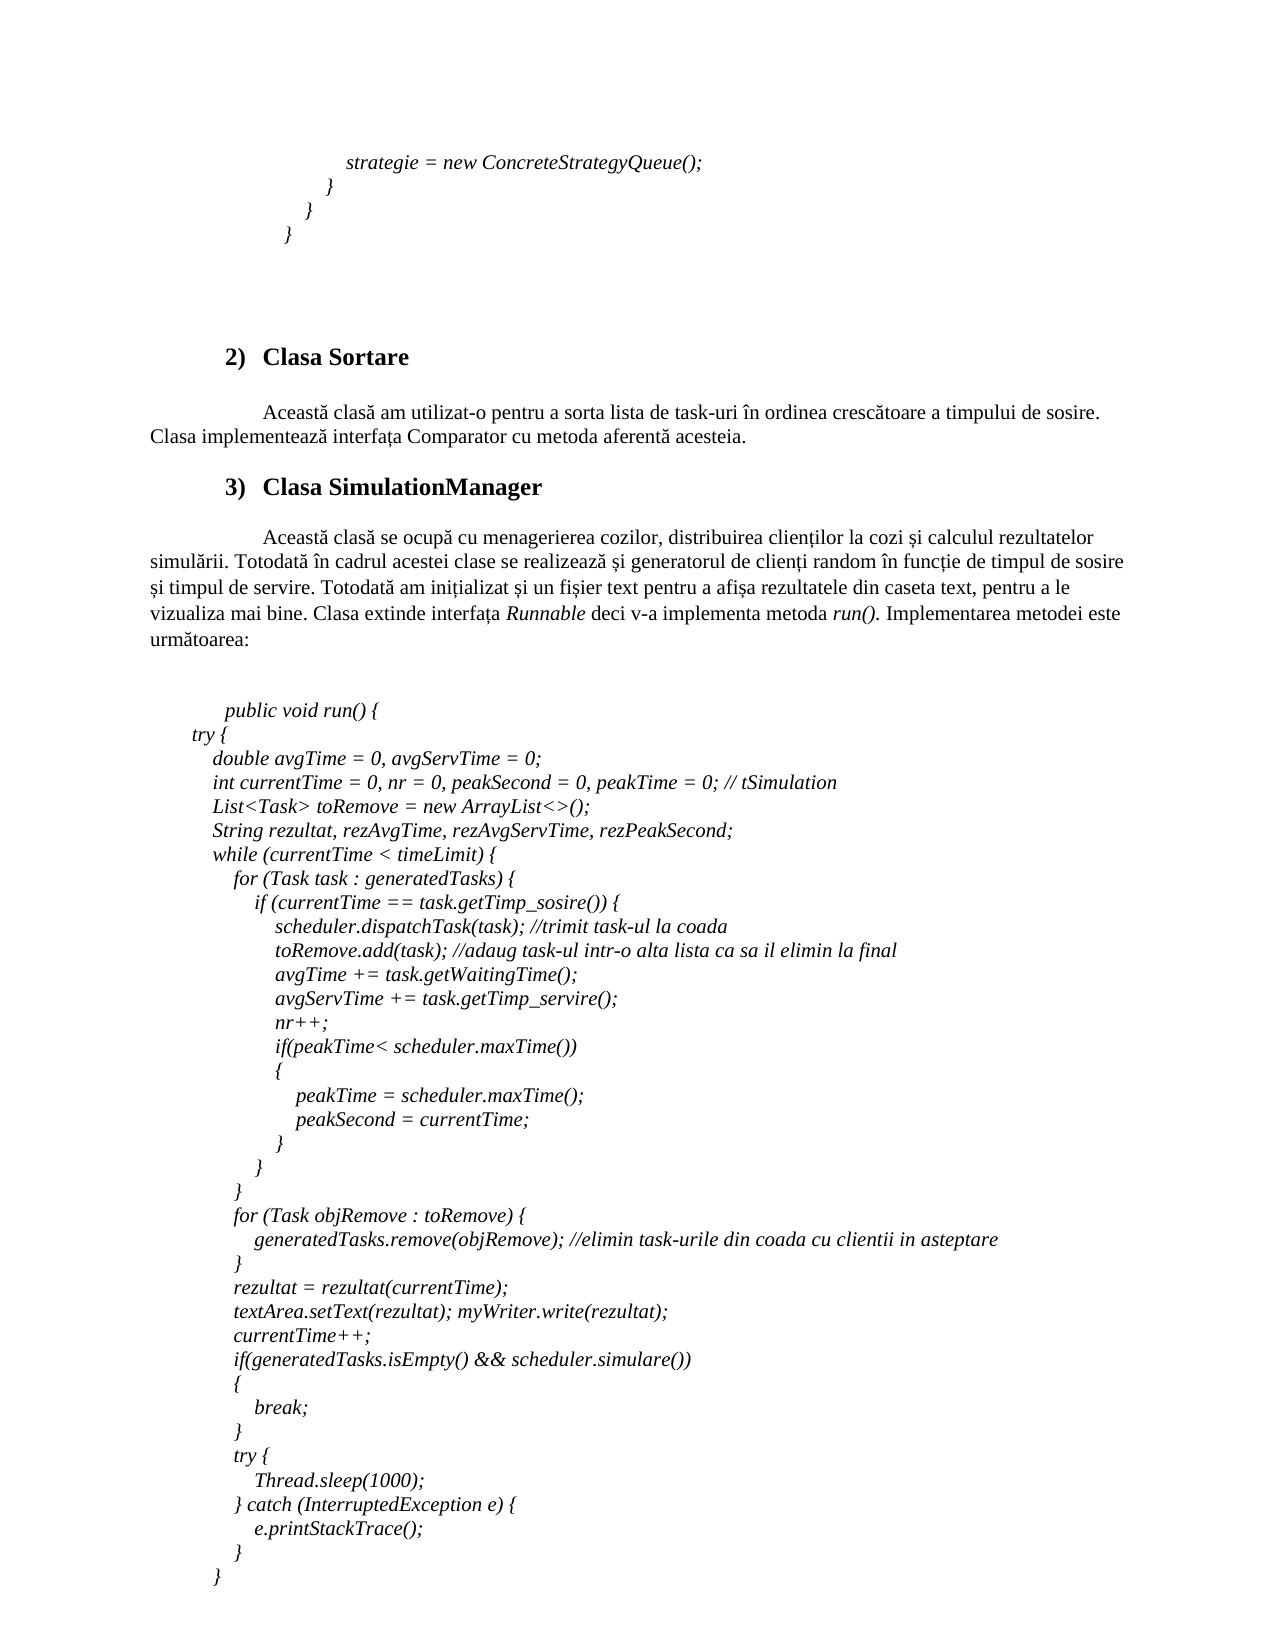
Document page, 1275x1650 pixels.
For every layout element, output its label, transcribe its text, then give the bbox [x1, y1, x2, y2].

text for (Task task : generatedTasks) { [150, 866, 1125, 890]
text } [150, 1419, 1125, 1443]
list } [262, 198, 1125, 222]
list Clasa SimulationManager [225, 472, 1125, 501]
text toRemove.add(task); //adaug task-ul intr-o alta lista ca sa il elimin la final [150, 938, 1125, 962]
text if(generatedTasks.isEmpty() && scheduler.simulare()) [150, 1347, 1125, 1371]
text nr++; [150, 1010, 1125, 1034]
text { [150, 1058, 1125, 1082]
list } [262, 174, 1125, 198]
text currentTime++; [150, 1323, 1125, 1347]
text } catch (InterruptedException e) { [150, 1492, 1125, 1516]
list strategie = new ConcreteStrategyQueue(); [262, 150, 1125, 174]
text generatedTasks.remove(objRemove); //elimin task-urile din coada cu clientii in asteptare [150, 1227, 1125, 1251]
text for (Task objRemove : toRemove) { [150, 1203, 1125, 1227]
text rezultat = rezultat(currentTime); [150, 1275, 1125, 1299]
text } [150, 1251, 1125, 1275]
text int currentTime = 0, nr = 0, peakSecond = 0, peakTime = 0; // tSimulation [150, 770, 1125, 794]
text if (currentTime == task.getTimp_sosire()) { [150, 890, 1125, 914]
text e.printStackTrace(); [150, 1516, 1125, 1540]
text simulării. Totodată în cadrul acestei clase se realizează și generatorul de clienți random în funcție de timpul de sosire și timpul de servire. Totodată am inițializat și un fișier text pentru a afișa rezultatele din caseta text, pentru a le vizualiza mai bine. Clasa extinde interfața Runnable deci v-a implementa metoda run(). Implementarea metodei este următoarea: [150, 549, 1125, 651]
text } [150, 1131, 1125, 1155]
text break; [150, 1395, 1125, 1419]
text } [150, 1564, 1125, 1588]
text String rezultat, rezAvgTime, rezAvgServTime, rezPeakSecond; [150, 818, 1125, 842]
text avgServTime += task.getTimp_servire(); [150, 986, 1125, 1010]
text } [150, 1155, 1125, 1179]
text double avgTime = 0, avgServTime = 0; [150, 746, 1125, 770]
text textArea.setText(rezultat); myWriter.write(rezultat); [150, 1299, 1125, 1323]
text peakTime = scheduler.maxTime(); [150, 1082, 1125, 1107]
text List<Task> toRemove = new ArrayList<>(); [150, 794, 1125, 818]
text if(peakTime< scheduler.maxTime()) [150, 1034, 1125, 1058]
text } [150, 1179, 1125, 1203]
text try { [150, 722, 1125, 746]
list Această clasă am utilizat-o pentru a sorta lista de task-uri în ordinea crescătoare a timpului de sosire. [262, 400, 1125, 424]
list Această clasă se ocupă cu menagerierea cozilor, distribuirea clienților la cozi și calculul rezultatelor [262, 525, 1125, 549]
text { [150, 1371, 1125, 1395]
text avgTime += task.getWaitingTime(); [150, 962, 1125, 986]
text try { [150, 1443, 1125, 1467]
text peakSecond = currentTime; [150, 1107, 1125, 1131]
list Clasa Sortare [225, 342, 1125, 371]
list } [262, 222, 1125, 246]
text Thread.sleep(1000); [150, 1467, 1125, 1492]
text Clasa implementează interfața Comparator cu metoda aferentă acesteia. [150, 424, 1125, 448]
text scheduler.dispatchTask(task); //trimit task-ul la coada [150, 914, 1125, 938]
text while (currentTime < timeLimit) { [150, 842, 1125, 866]
text public void run() { [150, 697, 1125, 722]
text } [150, 1540, 1125, 1564]
